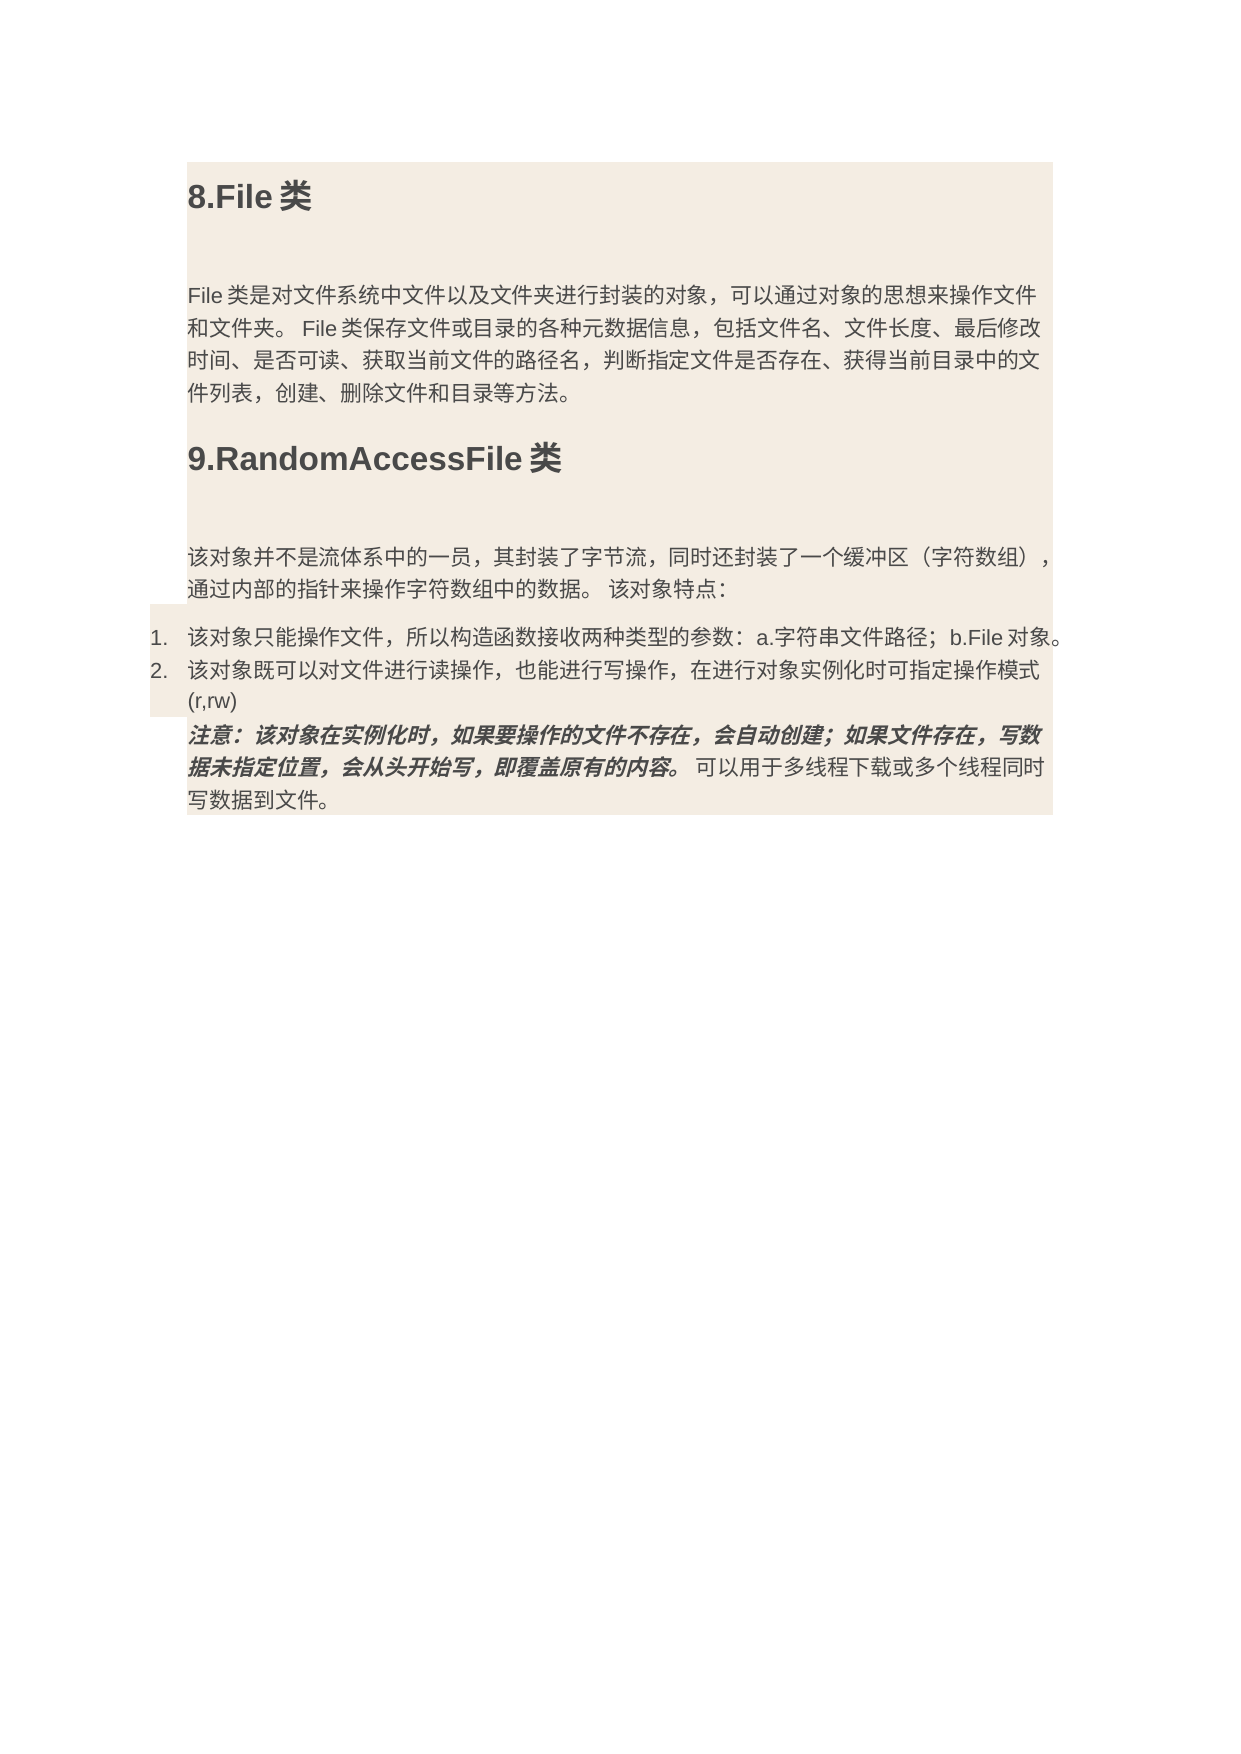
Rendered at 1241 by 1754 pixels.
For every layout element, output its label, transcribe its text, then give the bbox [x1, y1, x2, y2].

text File类是对文件系统中文件以及文件夹进行封装的对象，可以通过对象的思想来操作文件和文件夹。 File类保存文件或目录的各种元数据信息，包括文件名、文件长度、最后修改时间、是否可读、获取当前文件的路径名，判断指定文件是否存在、获得当前目录中的文件列表，创建、删除文件和目录等方法。 [187, 278, 1053, 408]
list 该对象既可以对文件进行读操作，也能进行写操作，在进行对象实例化时可指定操作模式(r,rw) [150, 652, 1053, 717]
text 该对象并不是流体系中的一员，其封装了字节流，同时还封装了一个缓冲区（字符数组），通过内部的指针来操作字符数组中的数据。 该对象特点： [187, 539, 1053, 604]
subtitle 9.RandomAccessFile类 [187, 423, 1053, 488]
text 注意：该对象在实例化时，如果要操作的文件不存在，会自动创建；如果文件存在，写数据未指定位置，会从头开始写，即覆盖原有的内容。 可以用于多线程下载或多个线程同时写数据到文件。 [187, 717, 1053, 815]
subtitle 8.File类 [187, 162, 1053, 227]
list 该对象只能操作文件，所以构造函数接收两种类型的参数：a.字符串文件路径；b.File对象。 [150, 620, 1053, 652]
